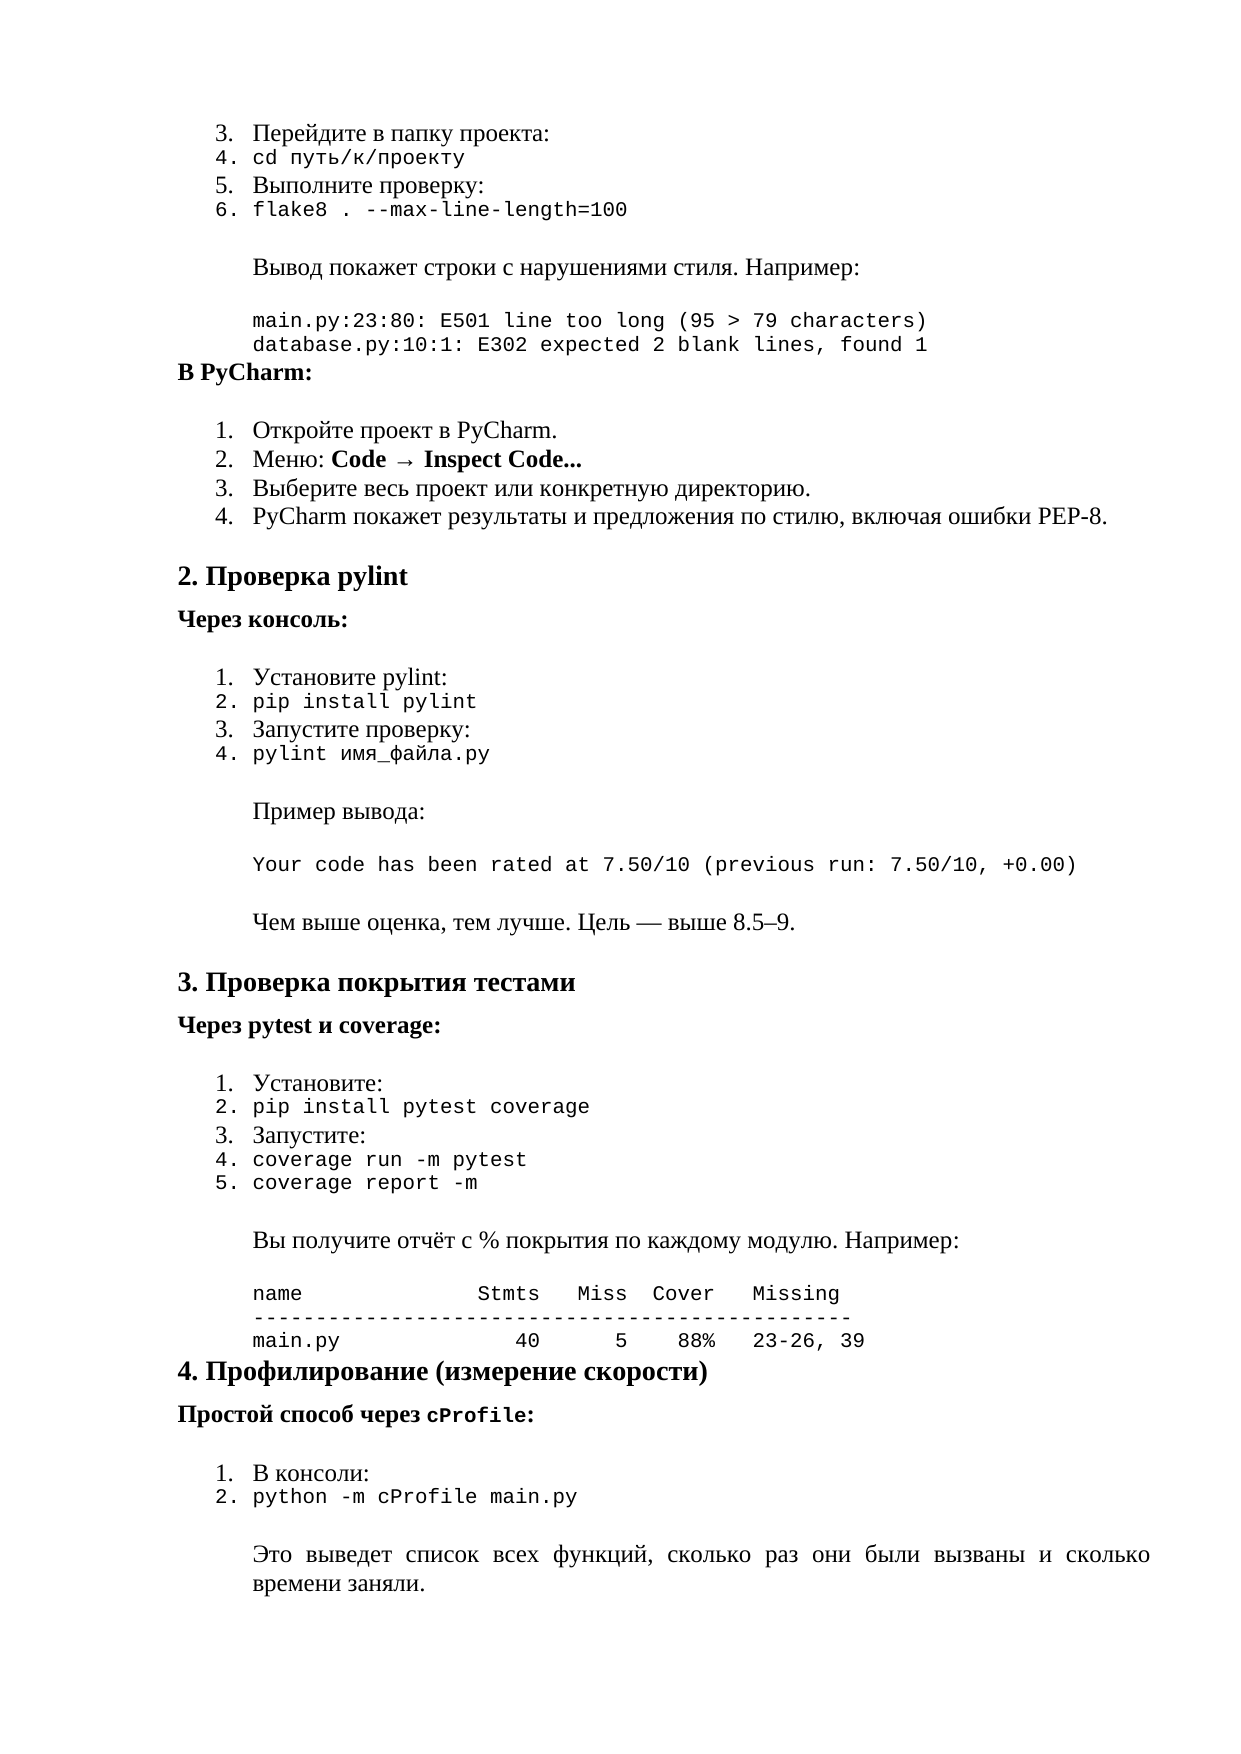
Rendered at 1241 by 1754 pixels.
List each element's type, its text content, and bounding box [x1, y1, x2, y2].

list Откройте проект в PyCharm. [215, 415, 1152, 444]
list Перейдите в папку проекта: [215, 118, 1152, 147]
list PyCharm покажет результаты и предложения по стилю, включая ошибки PEP-8. [215, 501, 1152, 530]
subtitle Через pytest и coverage: [177, 1010, 1152, 1038]
list coverage report -m [215, 1172, 1152, 1196]
text Your code has been rated at 7.50/10 (previous run: 7.50/10, +0.00) [252, 854, 1152, 878]
text main.py 40 5 88% 23-26, 39 [252, 1330, 1152, 1354]
list python -m cProfile main.py [215, 1486, 1152, 1510]
text ------------------------------------------------ [252, 1307, 1152, 1330]
subtitle Простой способ через cProfile: [177, 1399, 1152, 1428]
list Запустите проверку: [215, 714, 1152, 743]
list Запустите: [215, 1120, 1152, 1149]
list pip install pytest coverage [215, 1096, 1152, 1120]
subtitle 3. Проверка покрытия тестами [177, 965, 1152, 997]
text Пример вывода: [252, 796, 1152, 825]
list Установите: [215, 1068, 1152, 1096]
text Чем выше оценка, тем лучше. Цель — выше 8.5–9. [252, 907, 1152, 936]
list pylint имя_файла.py [215, 743, 1152, 767]
list cd путь/к/проекту [215, 147, 1152, 171]
subtitle 2. Проверка pylint [177, 559, 1152, 592]
list flake8 . --max-line-length=100 [215, 199, 1152, 223]
list Меню: Code → Inspect Code... [215, 444, 1152, 473]
list Выполните проверку: [215, 171, 1152, 199]
list В консоли: [215, 1458, 1152, 1486]
list Выберите весь проект или конкретную директорию. [215, 473, 1152, 501]
list coverage run -m pytest [215, 1149, 1152, 1172]
subtitle В PyCharm: [177, 357, 1152, 386]
subtitle Через консоль: [177, 604, 1152, 633]
text Вы получите отчёт с % покрытия по каждому модулю. Например: [252, 1225, 1152, 1254]
list pip install pylint [215, 691, 1152, 714]
text name Stmts Miss Cover Missing [252, 1283, 1152, 1307]
text database.py:10:1: E302 expected 2 blank lines, found 1 [252, 334, 1152, 357]
text Вывод покажет строки с нарушениями стиля. Например: [252, 252, 1152, 281]
text Это выведет список всех функций, сколько раз они были вызваны и сколько времени заняли. [252, 1539, 1152, 1597]
subtitle 4. Профилирование (измерение скорости) [177, 1354, 1152, 1386]
text main.py:23:80: E501 line too long (95 > 79 characters) [252, 310, 1152, 334]
list Установите pylint: [215, 662, 1152, 691]
